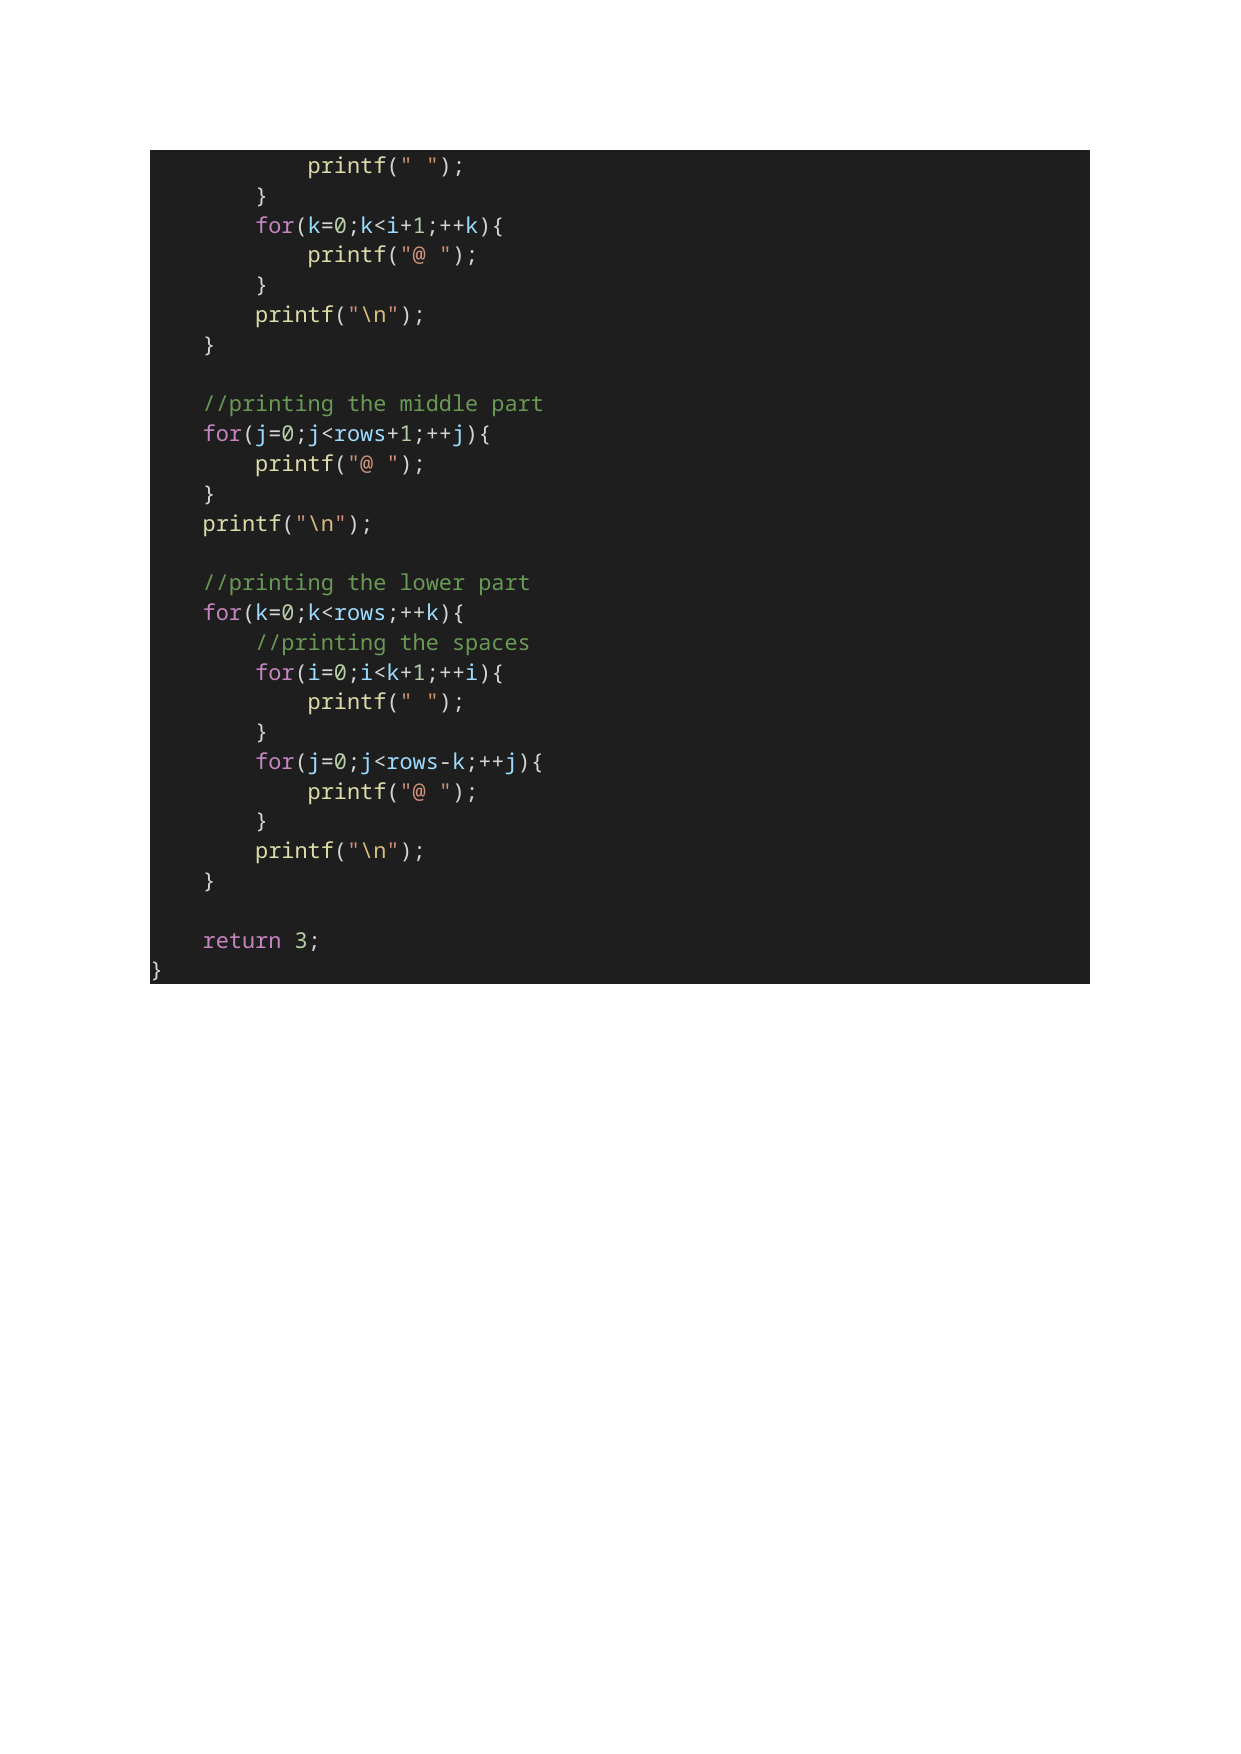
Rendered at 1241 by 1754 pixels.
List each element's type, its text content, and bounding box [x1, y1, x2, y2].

text for(j=0;j<rows-k;++j){ [150, 746, 1090, 776]
text } [150, 865, 1090, 895]
text for(i=0;i<k+1;++i){ [150, 656, 1090, 686]
text for(j=0;j<rows+1;++j){ [150, 418, 1090, 448]
text //printing the spaces [150, 627, 1090, 656]
text //printing the lower part [150, 567, 1090, 597]
text for(k=0;k<i+1;++k){ [150, 209, 1090, 239]
text printf("@ "); [150, 239, 1090, 269]
text } [150, 805, 1090, 835]
text } [150, 954, 1090, 984]
text for(k=0;k<rows;++k){ [150, 597, 1090, 627]
text } [150, 269, 1090, 299]
text //printing the middle part [150, 388, 1090, 418]
text } [150, 716, 1090, 746]
text printf("@ "); [150, 448, 1090, 478]
text return 3; [150, 924, 1090, 954]
text printf("\n"); [150, 835, 1090, 865]
text printf("\n"); [150, 507, 1090, 537]
text } [150, 180, 1090, 209]
text printf("@ "); [150, 776, 1090, 805]
text printf("\n"); [150, 299, 1090, 329]
text } [150, 478, 1090, 507]
text printf(" "); [150, 150, 1090, 180]
text printf(" "); [150, 686, 1090, 716]
text } [150, 329, 1090, 358]
